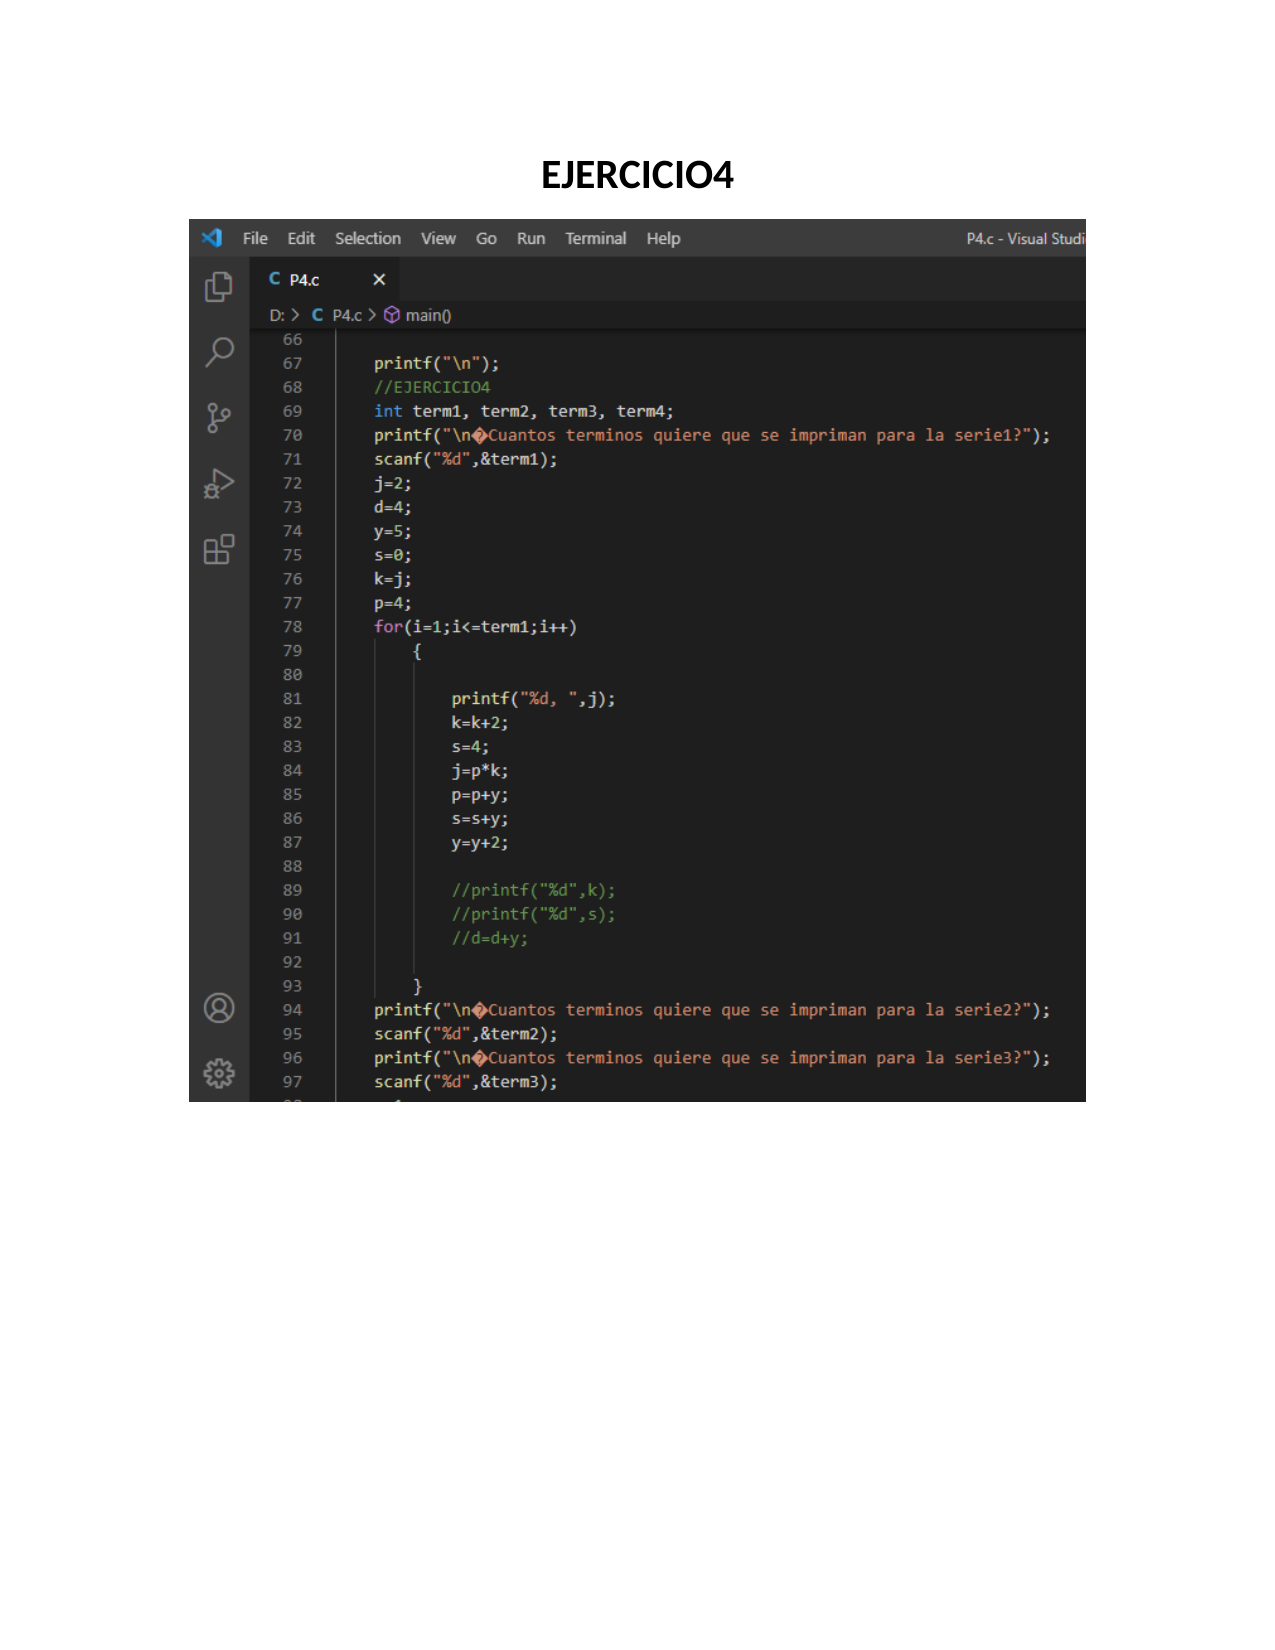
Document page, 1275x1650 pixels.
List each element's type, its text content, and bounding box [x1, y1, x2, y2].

text EJERCICIO4 [177, 148, 1098, 198]
picture [189, 219, 1086, 1102]
